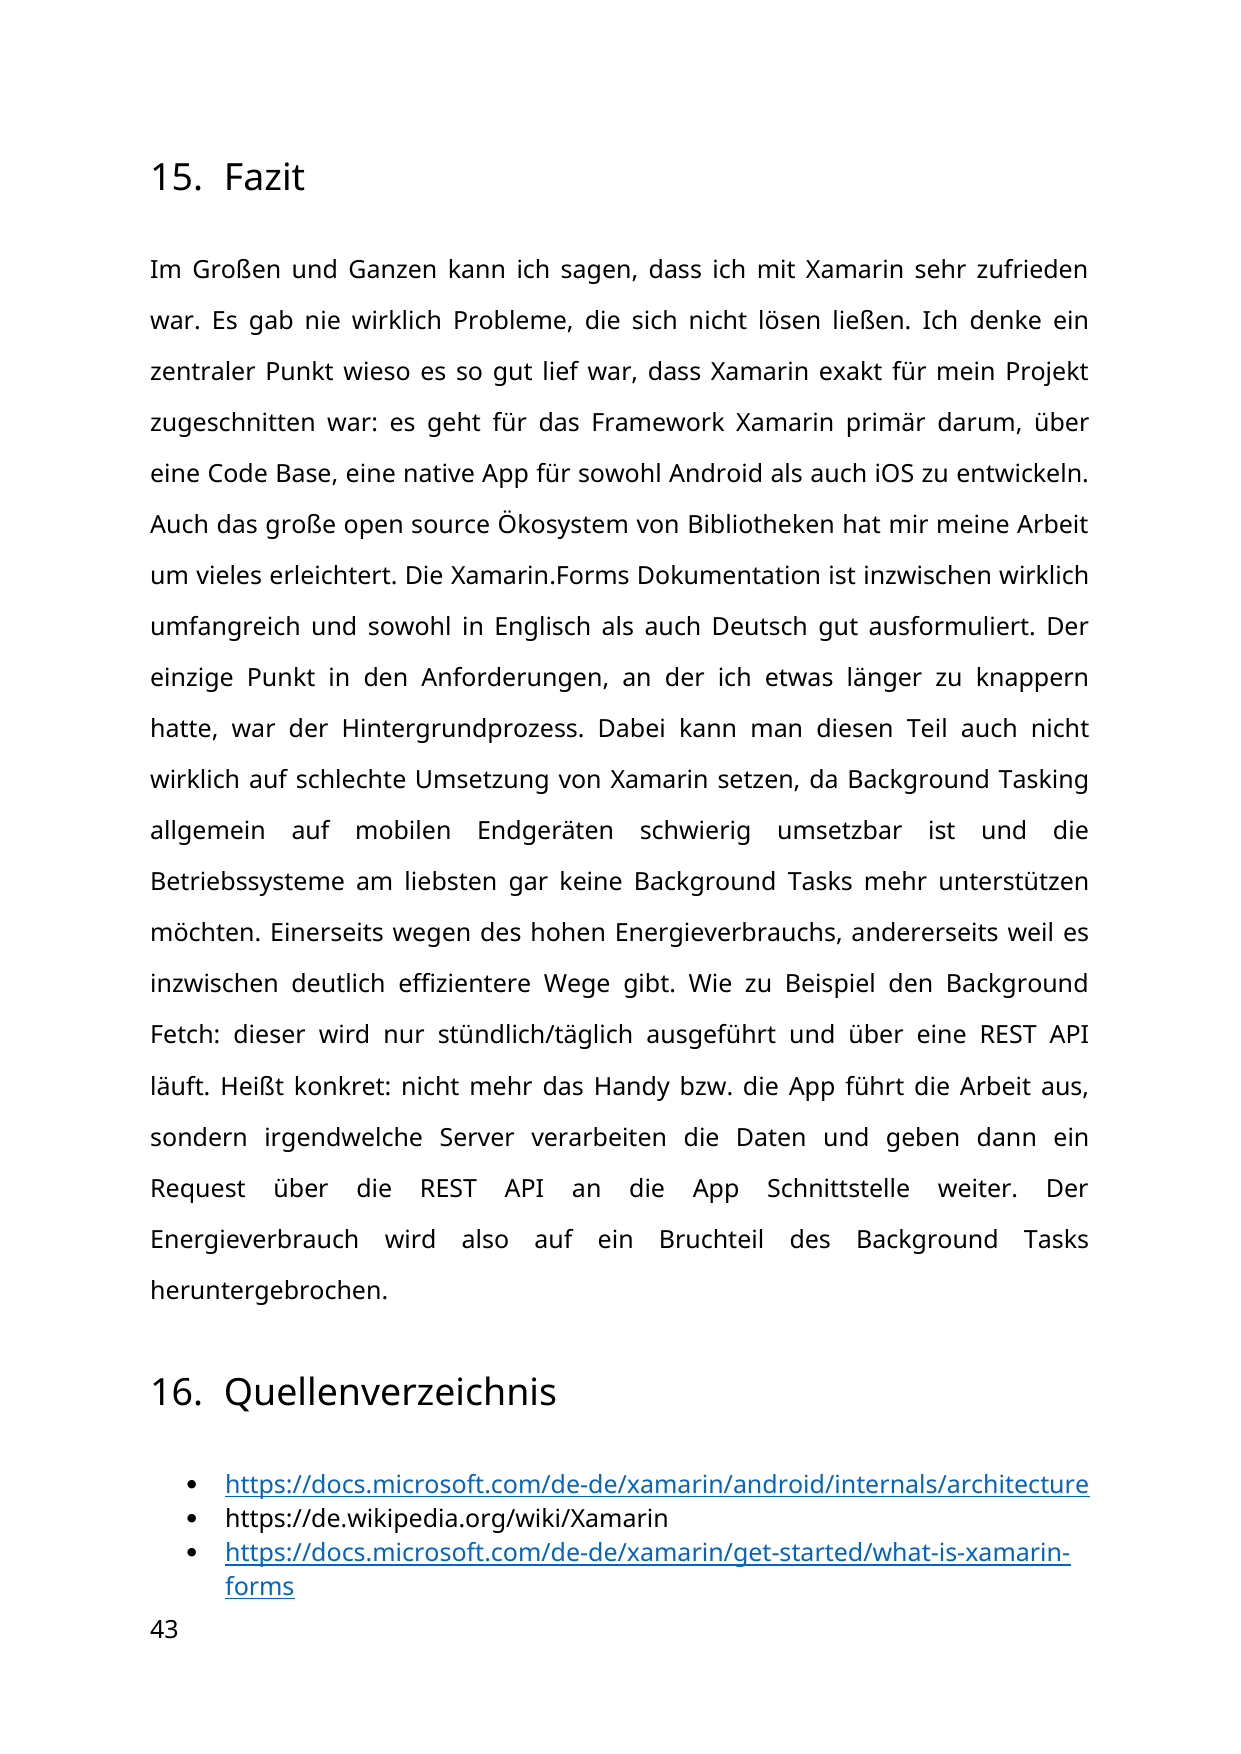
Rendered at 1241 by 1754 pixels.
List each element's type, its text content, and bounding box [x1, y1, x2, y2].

list https://docs.microsoft.com/de-de/xamarin/android/internals/architecture [187, 1467, 1090, 1501]
list https://docs.microsoft.com/de-de/xamarin/get-started/what-is-xamarin-forms [187, 1535, 1090, 1603]
subtitle Fazit [150, 150, 1090, 201]
subtitle Quellenverzeichnis [150, 1365, 1090, 1416]
text Im Großen und Ganzen kann ich sagen, dass ich mit Xamarin sehr zufrieden war. Es gab nie wirklich Probleme, die sich nicht lösen ließen. Ich denke ein zentraler Punkt wieso es so gut lief war, dass Xamarin exakt für mein Projekt zugeschnitten war: es geht für das Framework Xamarin primär darum, über eine Code Base, eine native App für sowohl Android als auch iOS zu entwickeln. Auch das große open source Ökosystem von Bibliotheken hat mir meine Arbeit um vieles erleichtert. Die Xamarin.Forms Dokumentation ist inzwischen wirklich umfangreich und sowohl in Englisch als auch Deutsch gut ausformuliert. Der einzige Punkt in den Anforderungen, an der ich etwas länger zu knappern hatte, war der Hintergrundprozess. Dabei kann man diesen Teil auch nicht wirklich auf schlechte Umsetzung von Xamarin setzen, da Background Tasking allgemein auf mobilen Endgeräten schwierig umsetzbar ist und die Betriebssysteme am liebsten gar keine Background Tasks mehr unterstützen möchten. Einerseits wegen des hohen Energieverbrauchs, andererseits weil es inzwischen deutlich effizientere Wege gibt. Wie zu Beispiel den Background Fetch: dieser wird nur stündlich/täglich ausgeführt und über eine REST API läuft. Heißt konkret: nicht mehr das Handy bzw. die App führt die Arbeit aus, sondern irgendwelche Server verarbeiten die Daten und geben dann ein Request über die REST API an die App Schnittstelle weiter. Der Energieverbrauch wird also auf ein Bruchteil des Background Tasks heruntergebrochen. [150, 252, 1090, 1306]
list https://de.wikipedia.org/wiki/Xamarin [187, 1501, 1090, 1535]
